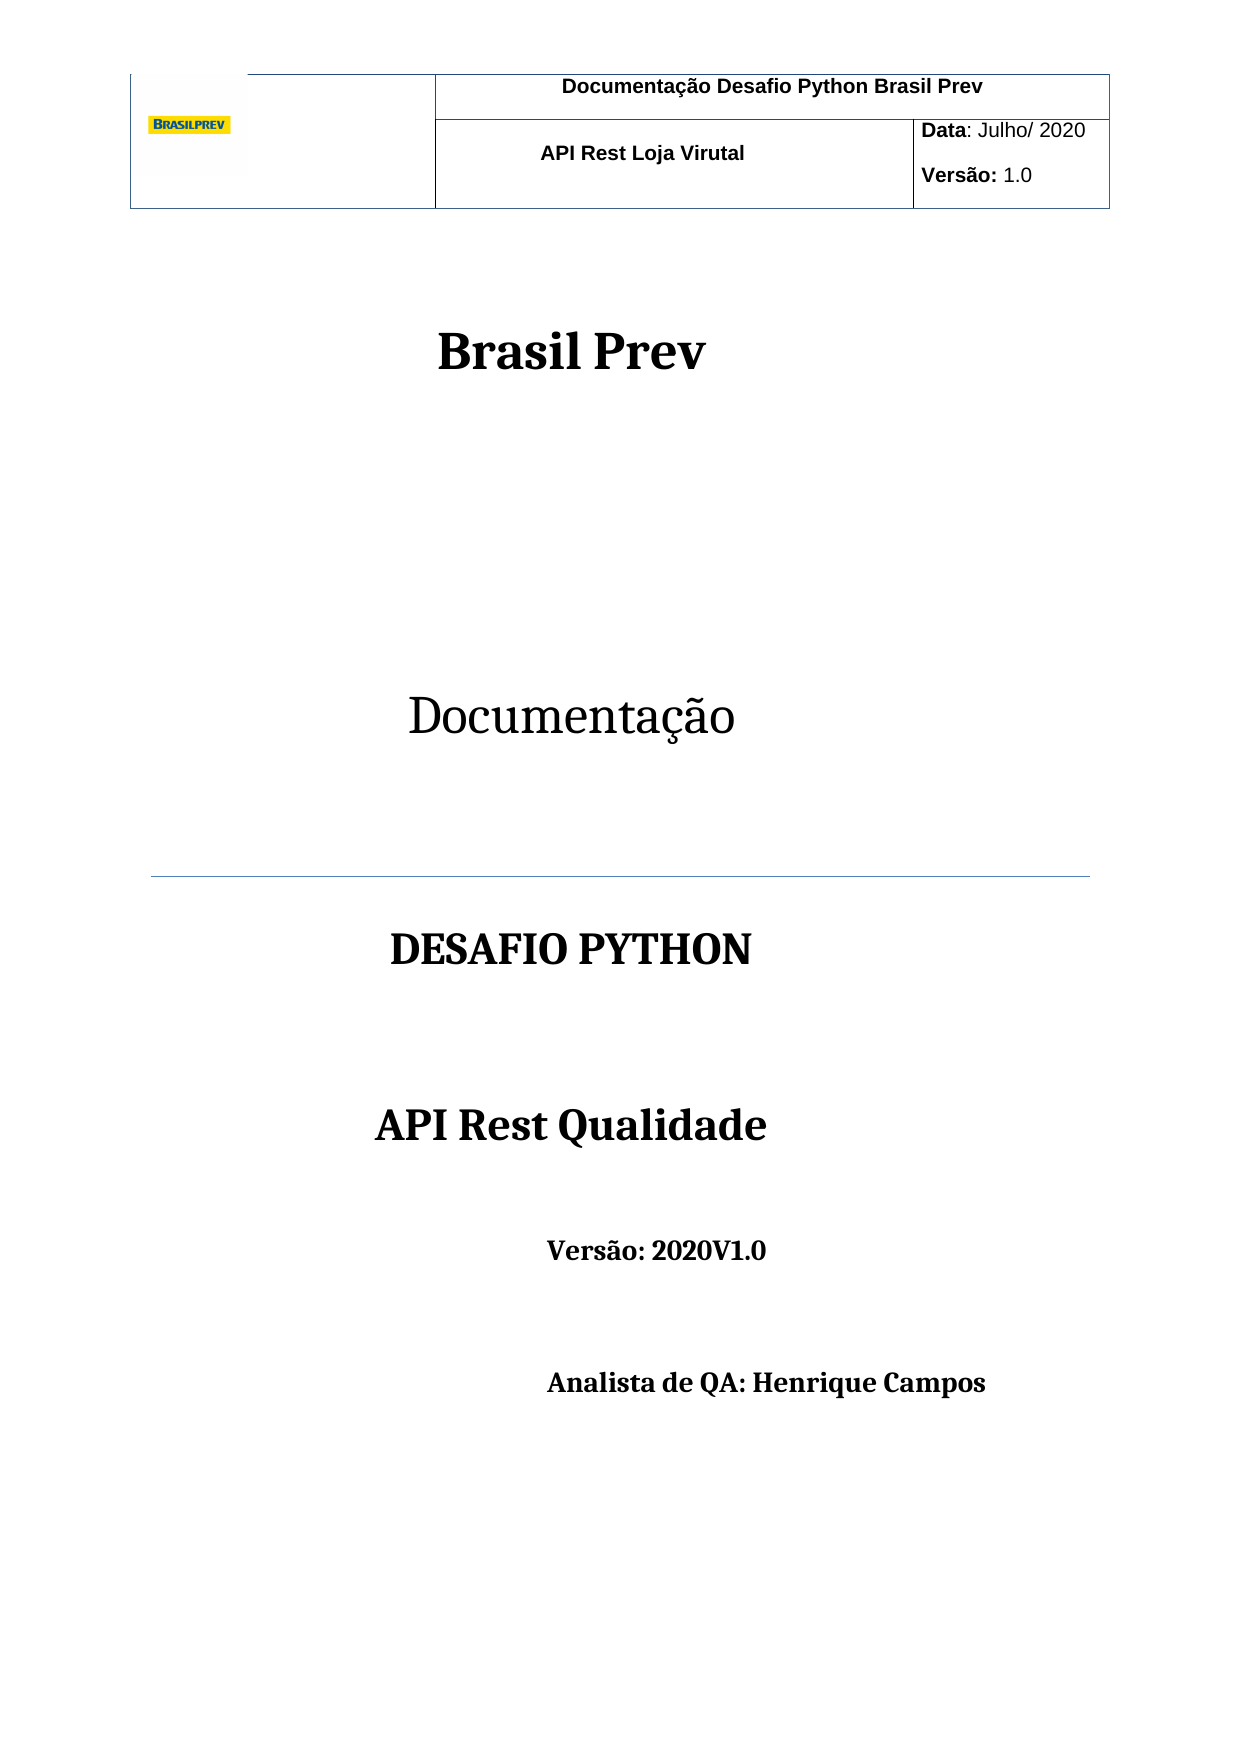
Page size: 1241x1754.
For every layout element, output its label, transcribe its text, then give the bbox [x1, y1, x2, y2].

text Brasil Prev [261, 321, 882, 383]
text Analista de QA: Henrique Campos [547, 1366, 1063, 1399]
text DESAFIO PYTHON [261, 923, 882, 976]
text API Rest Qualidade [261, 1099, 882, 1152]
text Versão: 2020V1.0 [547, 1234, 1063, 1267]
text Documentação [261, 684, 882, 747]
picture [131, 74, 248, 176]
